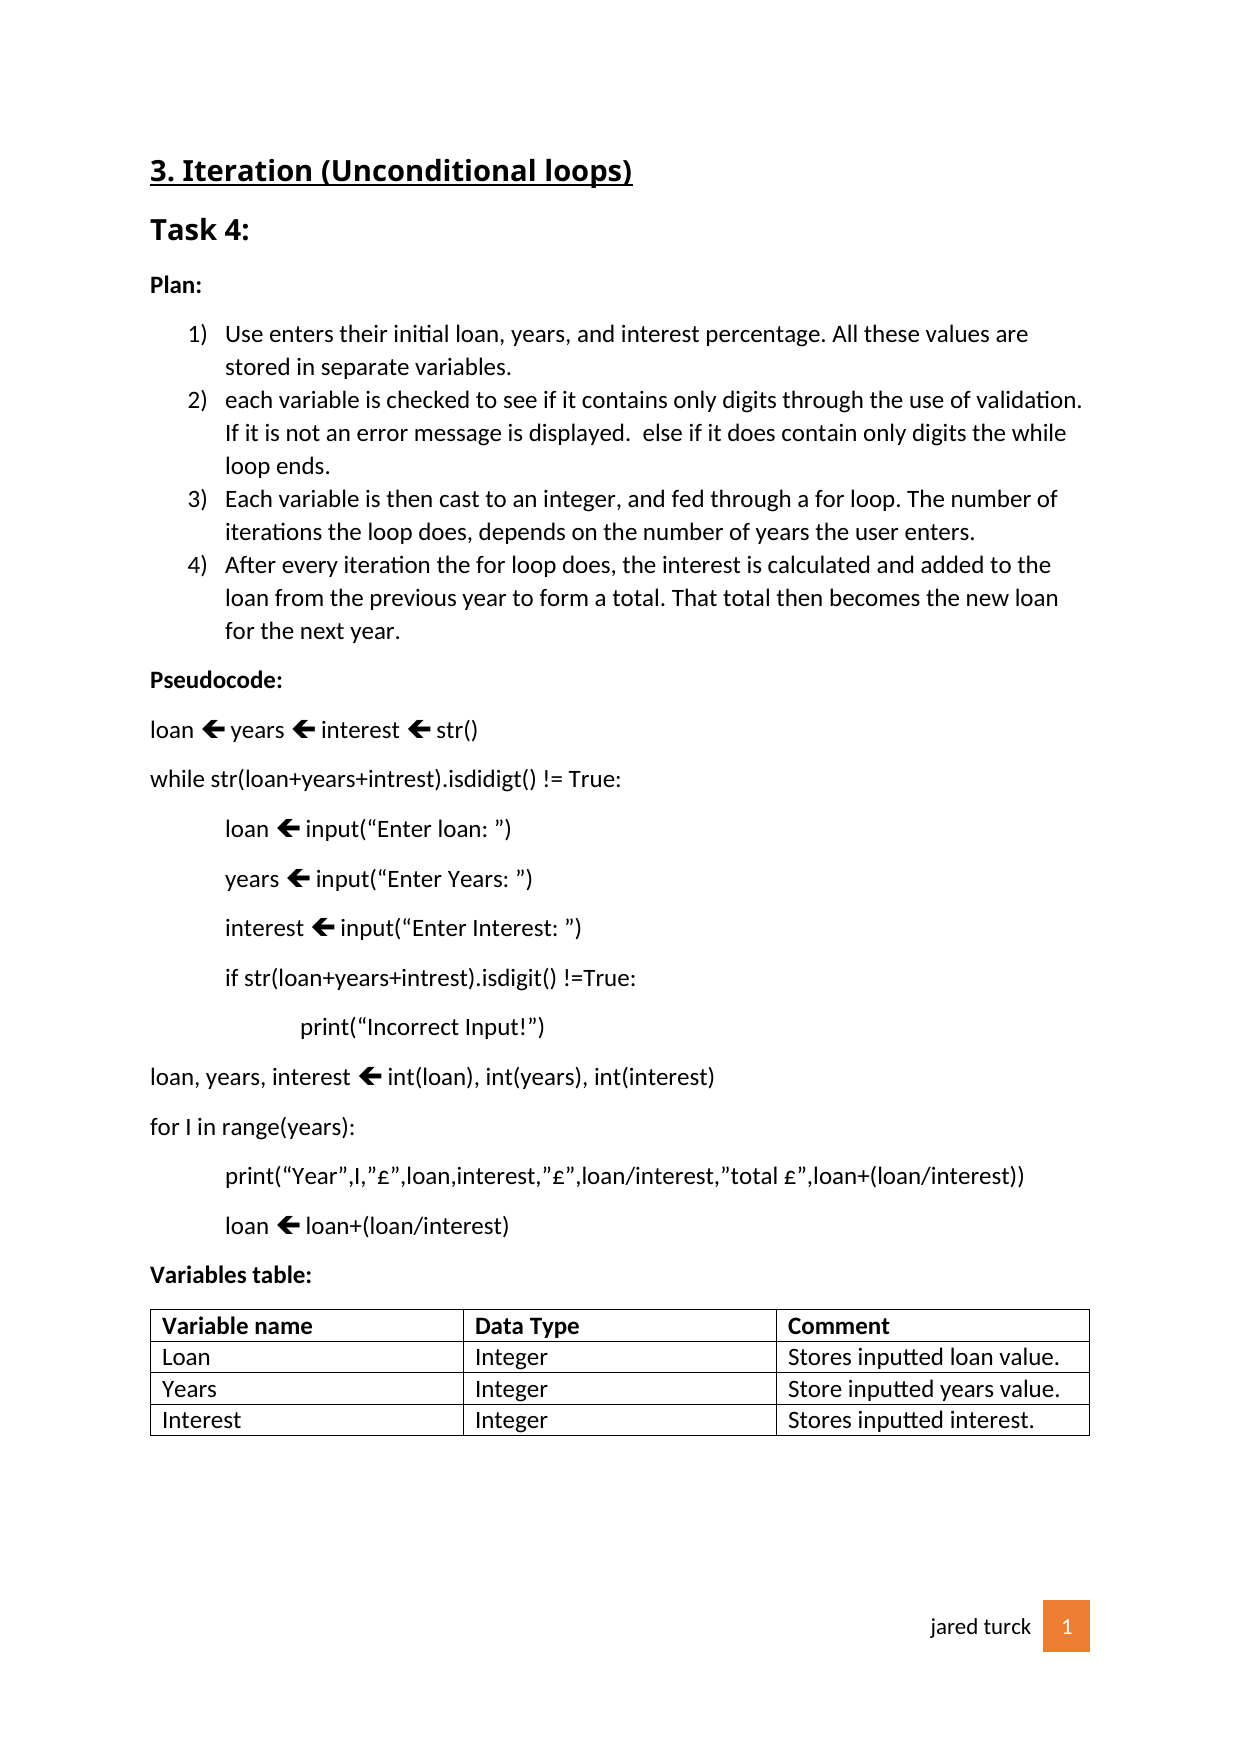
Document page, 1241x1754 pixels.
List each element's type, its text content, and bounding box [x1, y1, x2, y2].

table_cell Integer [464, 1342, 776, 1372]
list Use enters their initial loan, years, and interest percentage. All these values are stored in separate variables. [187, 318, 1090, 382]
text Pseudocode: [150, 664, 1090, 695]
list Each variable is then cast to an integer, and fed through a for loop. The number of iterations the loop does, depends on the number of years the user enters. [187, 483, 1090, 547]
text while str(loan+years+intrest).isdidigt() != True: [150, 763, 1090, 794]
text Variables table: [150, 1259, 1090, 1290]
table_header Variable name [151, 1310, 463, 1341]
text loan, years, interest int(loan), int(years), int(interest) [150, 1061, 1090, 1092]
text print(“Incorrect Input!”) [150, 1011, 1090, 1042]
table_cell Loan [151, 1342, 463, 1372]
text 3. Iteration (Unconditional loops) [150, 150, 1090, 190]
table_header Comment [777, 1310, 1089, 1341]
text years input(“Enter Years: ”) [150, 863, 1090, 893]
text loan input(“Enter loan: ”) [150, 813, 1090, 844]
table_cell Stores inputted interest. [777, 1405, 1089, 1435]
text if str(loan+years+intrest).isdigit() !=True: [150, 962, 1090, 992]
table_header Data Type [464, 1310, 776, 1341]
table_cell Stores inputted loan value. [777, 1342, 1089, 1372]
list After every iteration the for loop does, the interest is calculated and added to the loan from the previous year to form a total. That total then becomes the new loan for the next year. [187, 549, 1090, 645]
text loan years interest str() [150, 714, 1090, 744]
text interest input(“Enter Interest: ”) [150, 912, 1090, 943]
text Task 4: [150, 209, 1090, 249]
table_cell Integer [464, 1405, 776, 1435]
text for I in range(years): [150, 1111, 1090, 1141]
table_cell Years [151, 1373, 463, 1404]
text print(“Year”,I,”£”,loan,interest,”£”,loan/interest,”total £”,loan+(loan/interest)) [150, 1160, 1090, 1191]
text Plan: [150, 269, 1090, 299]
table_cell Store inputted years value. [777, 1373, 1089, 1404]
list each variable is checked to see if it contains only digits through the use of validation. If it is not an error message is displayed. else if it does contain only digits the while loop ends. [187, 384, 1090, 481]
table_cell Integer [464, 1373, 776, 1404]
table_cell Interest [151, 1405, 463, 1435]
text loan loan+(loan/interest) [150, 1210, 1090, 1240]
